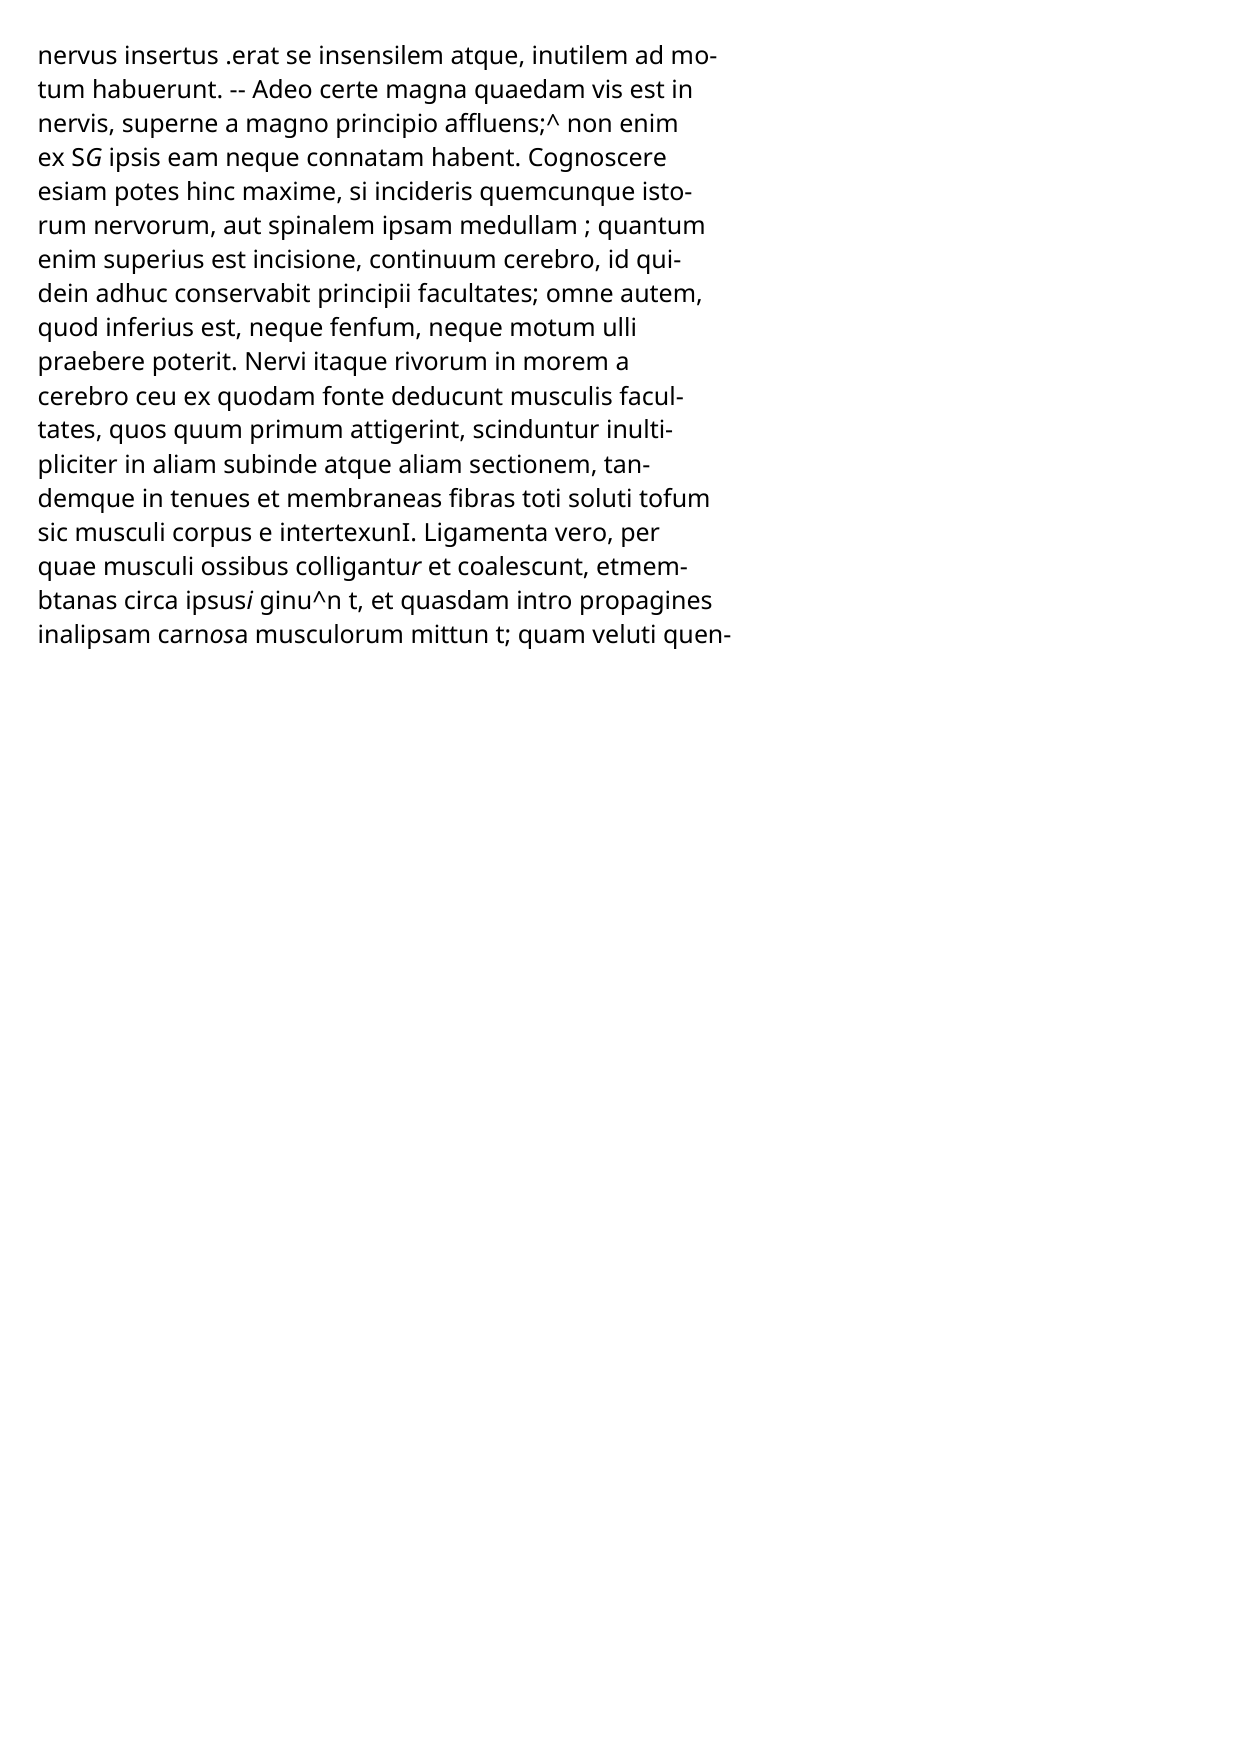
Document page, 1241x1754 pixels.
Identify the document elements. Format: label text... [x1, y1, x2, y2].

text nervus insertus .erat se insensilem atque, inutilem ad mo- tum habuerunt. -- Adeo certe magna quaedam vis est in nervis, superne a magno principio affluens;^ non enim ex SG ipsis eam neque connatam habent. Cognoscere esiam potes hinc maxime, si incideris quemcunque isto- rum nervorum, aut spinalem ipsam medullam ; quantum enim superius est incisione, continuum cerebro, id qui- dein adhuc conservabit principii facultates; omne autem, quod inferius est, neque fenfum, neque motum ulli praebere poterit. Nervi itaque rivorum in morem a cerebro ceu ex quodam fonte deducunt musculis facul- tates, quos quum primum attigerint, scinduntur inulti- pliciter in aliam subinde atque aliam sectionem, tan- demque in tenues et membraneas fibras toti soluti tofum sic musculi corpus e intertexunI. Ligamenta vero, per quae musculi ossibus colligantur et coalescunt, etmem- btanas circa ipsusi ginu^n t, et quasdam intro propagines inalipsam carnosa musculorum mittun t; quam veluti quen- [37, 37, 1203, 651]
